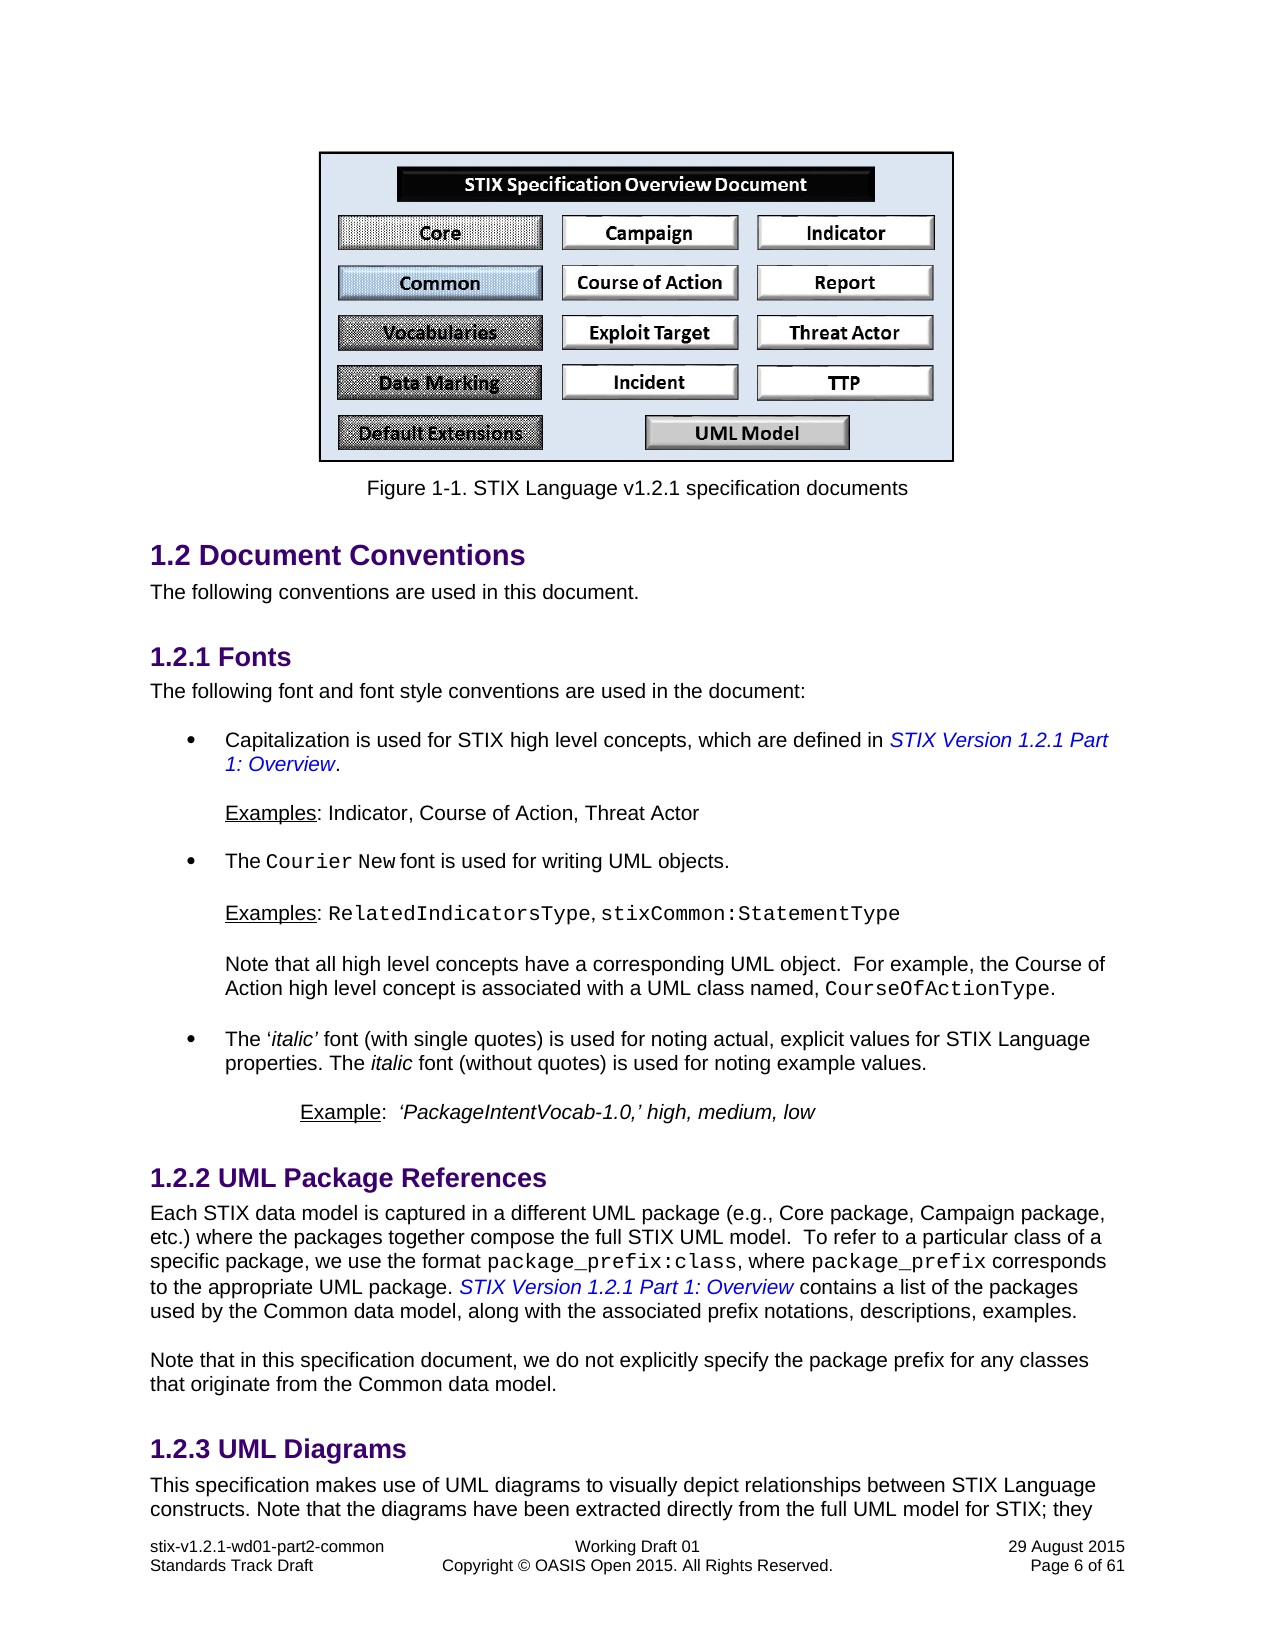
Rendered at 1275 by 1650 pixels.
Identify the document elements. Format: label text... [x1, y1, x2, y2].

subtitle UML Diagrams [150, 1433, 1125, 1464]
subtitle Document Conventions [150, 538, 1125, 571]
list The Courier New font is used for writing UML objects. [187, 849, 1125, 875]
text Figure 1-1. STIX Language v1.2.1 specification documents [150, 476, 1125, 500]
text Each STIX data model is captured in a different UML package (e.g., Core package, Campaign package, etc.) where the packages together compose the full STIX UML model. To refer to a particular class of a specific package, we use the format package_prefix:class, where package_prefix corresponds to the appropriate UML package. STIX Version 1.2.1 Part 1: Overview contains a list of the packages used by the Common data model, along with the associated prefix notations, descriptions, examples. [150, 1201, 1125, 1323]
text The following conventions are used in this document. [150, 579, 1125, 603]
text Note that in this specification document, we do not explicitly specify the package prefix for any classes that originate from the Common data model. [150, 1348, 1125, 1396]
text The following font and font style conventions are used in the document: [150, 678, 1125, 702]
text Note that all high level concepts have a corresponding UML object. For example, the Course of Action high level concept is associated with a UML class named, CourseOfActionType. [225, 952, 1125, 1002]
picture [318, 150, 957, 464]
subtitle UML Package References [150, 1162, 1125, 1193]
text Examples: Indicator, Course of Action, Threat Actor [225, 800, 1125, 824]
text Example: ‘PackageIntentVocab-1.0,’ high, medium, low [150, 1100, 1125, 1124]
list Capitalization is used for STIX high level concepts, which are defined in STIX Version 1.2.1 Part 1: Overview. [187, 727, 1125, 775]
list The ‘italic’ font (with single quotes) is used for noting actual, explicit values for STIX Language properties. The italic font (without quotes) is used for noting example values. [187, 1027, 1125, 1075]
subtitle Fonts [150, 641, 1125, 672]
text Examples: RelatedIndicatorsType, stixCommon:StatementType [150, 900, 1125, 927]
